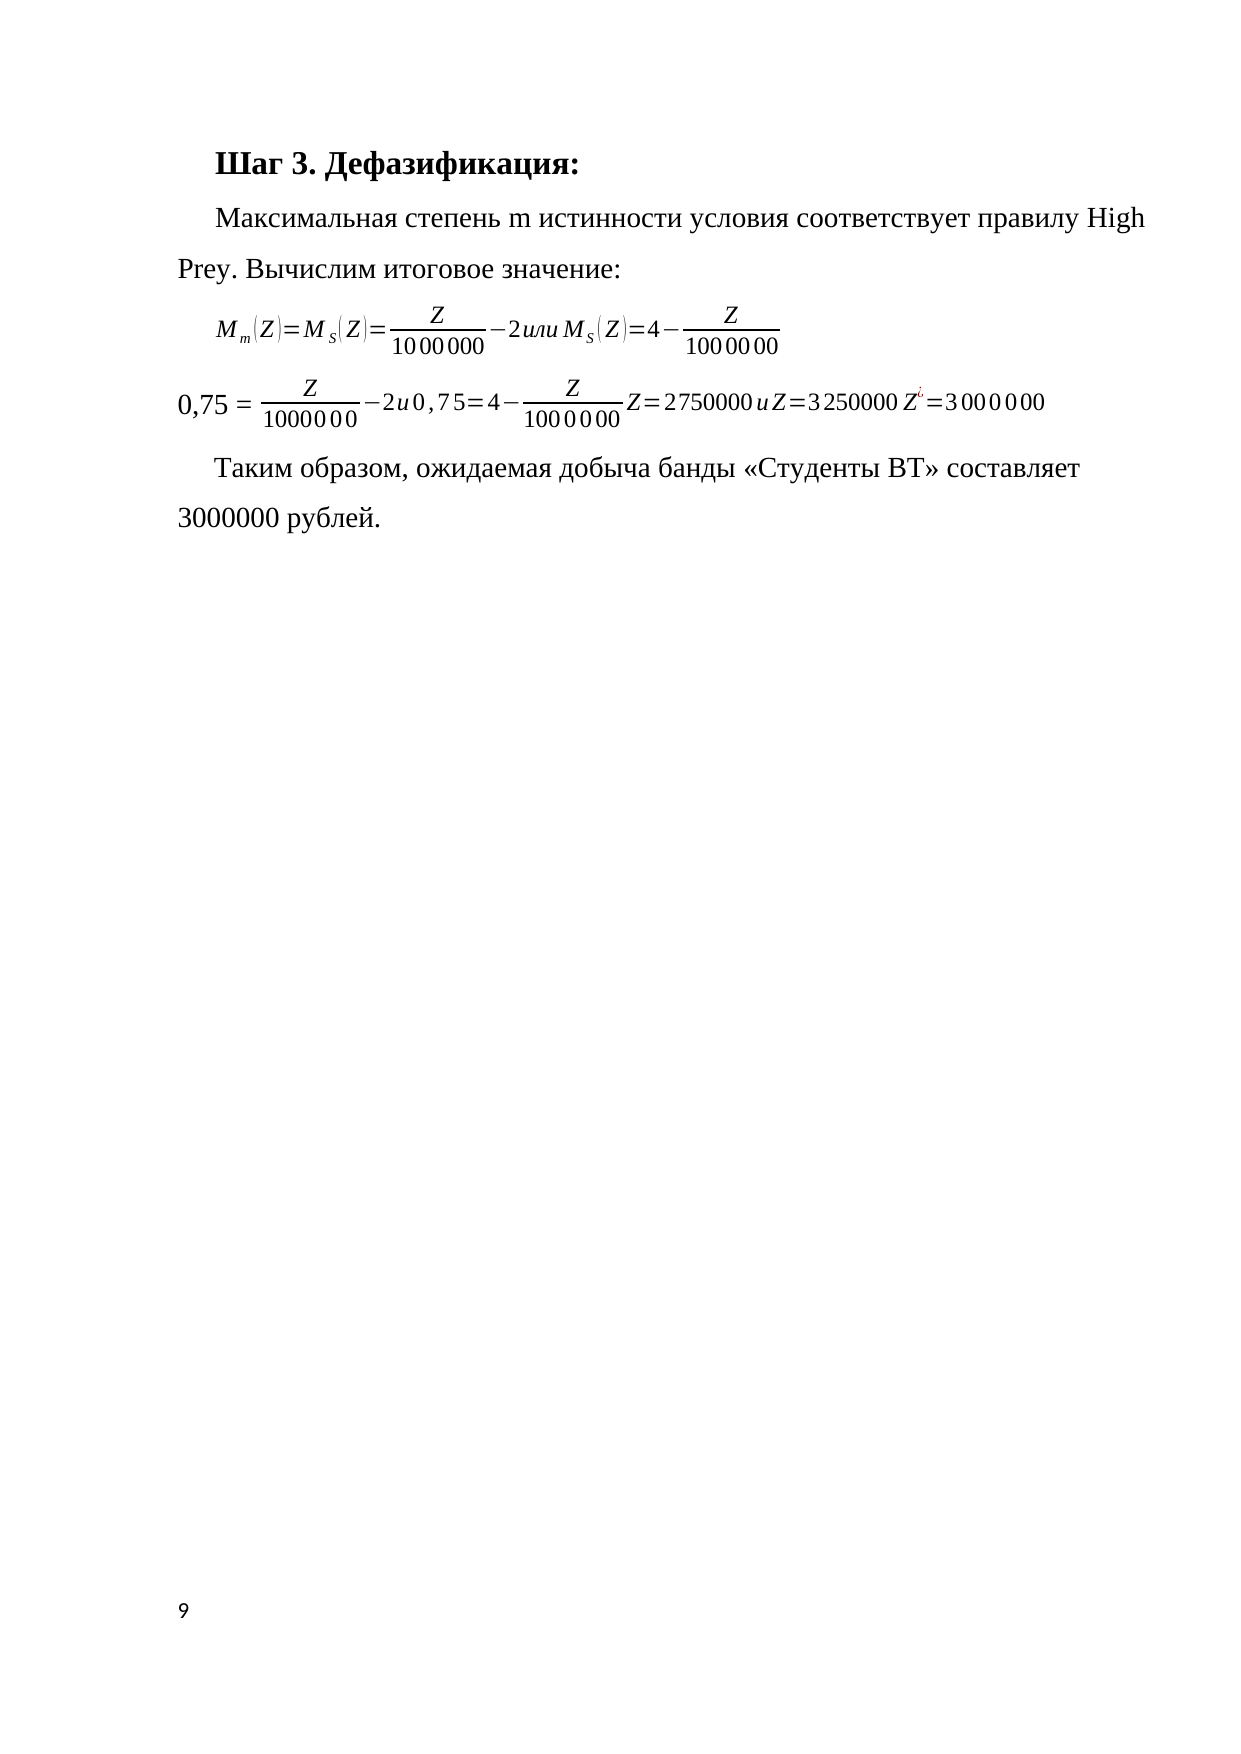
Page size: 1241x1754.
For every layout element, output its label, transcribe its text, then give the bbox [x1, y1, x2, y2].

subtitle Шаг 3. Дефазификация: [177, 143, 1152, 181]
text 0,75 = [177, 374, 1152, 433]
text Максимальная степень m истинности условия соответствует правилу High Prey. Вычислим итоговое значение: [177, 201, 1152, 284]
text Таким образом, ожидаемая добыча банды «Студенты ВТ» составляет 3000000 рублей. [177, 450, 1152, 534]
